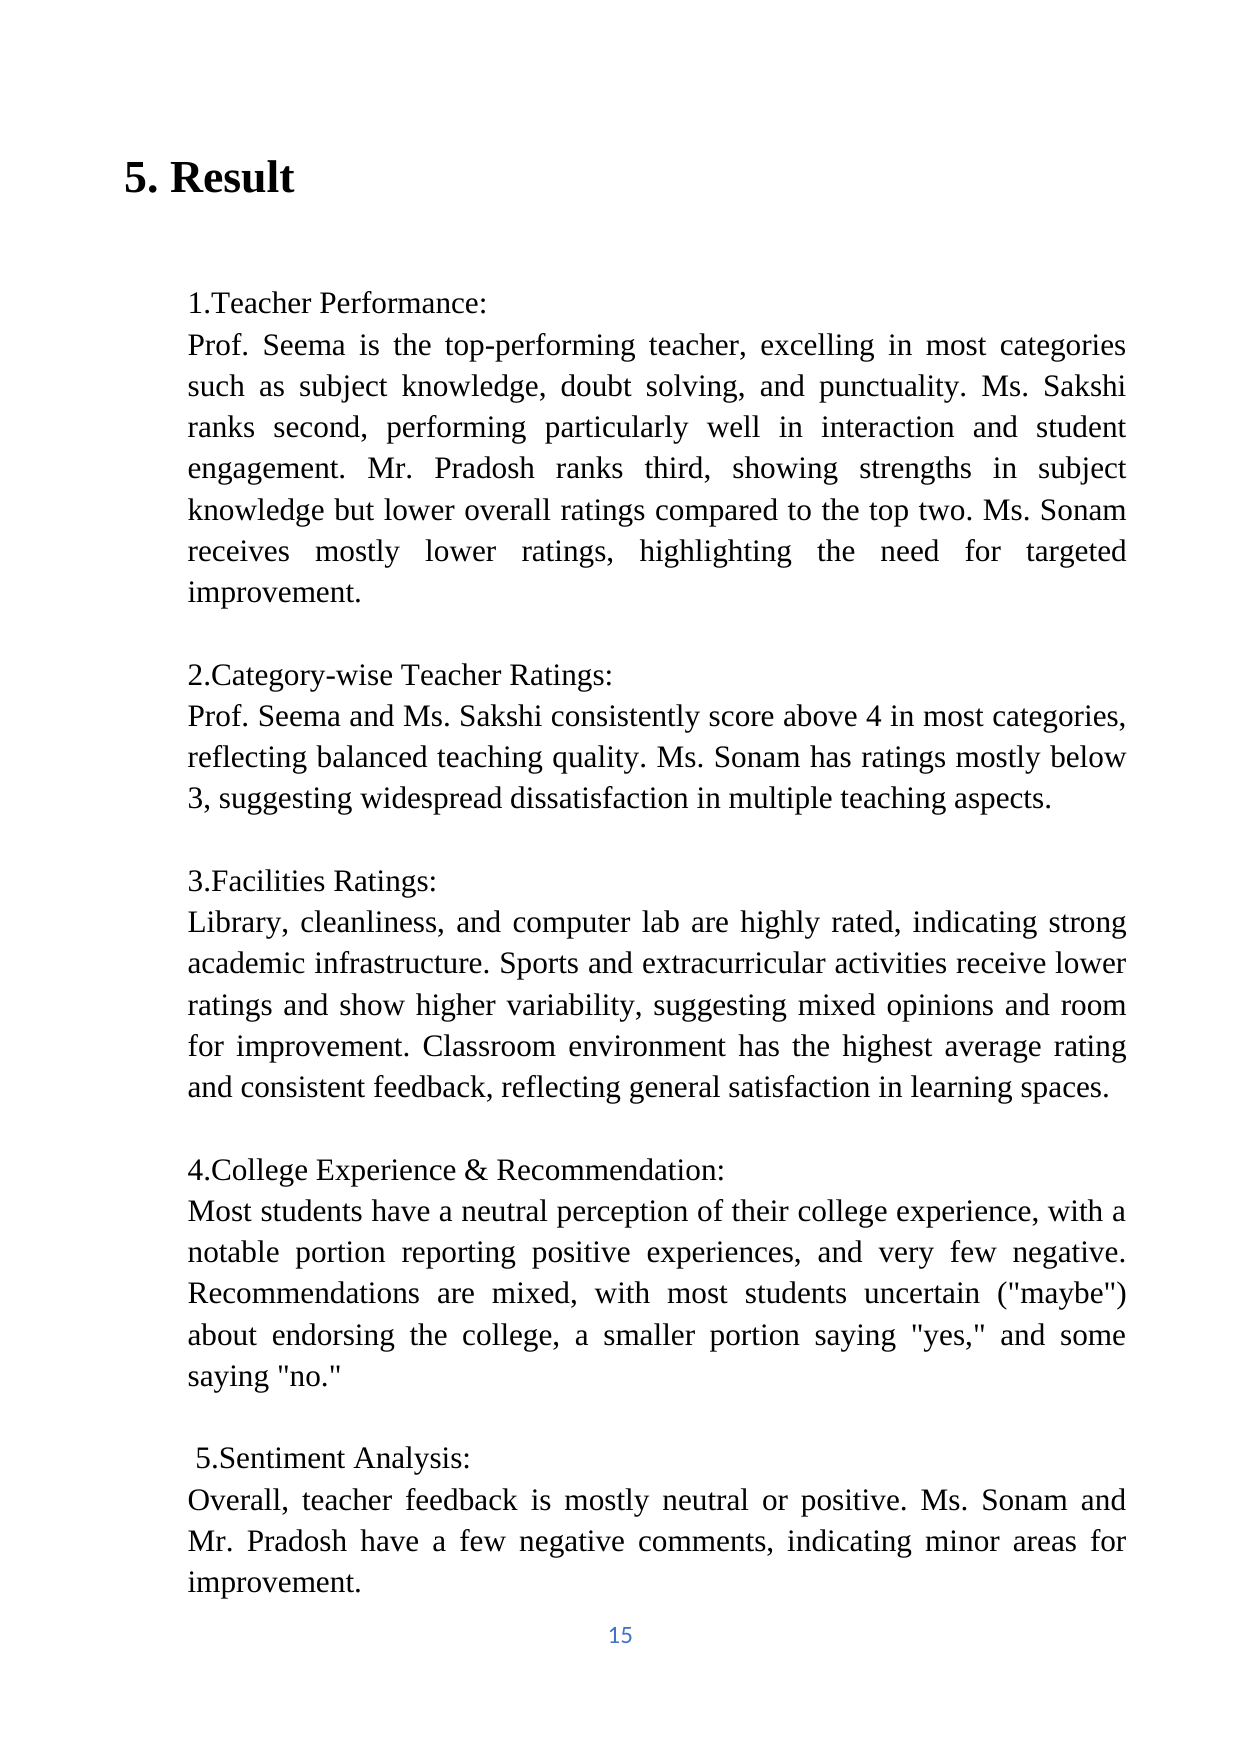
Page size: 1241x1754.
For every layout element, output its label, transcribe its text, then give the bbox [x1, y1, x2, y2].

list Most students have a neutral perception of their college experience, with a notable portion reporting positive experiences, and very few negative. Recommendations are mixed, with most students uncertain ("maybe") about endorsing the college, a smaller portion saying "yes," and some saying "no." [187, 1192, 1128, 1393]
list 2.Category-wise Teacher Ratings: [187, 656, 1128, 692]
list Prof. Seema is the top-performing teacher, excelling in most categories such as subject knowledge, doubt solving, and punctuality. Ms. Sakshi ranks second, performing particularly well in interaction and student engagement. Mr. Pradosh ranks third, showing strengths in subject knowledge but lower overall ratings compared to the top two. Ms. Sonam receives mostly lower ratings, highlighting the need for targeted improvement. [187, 326, 1128, 609]
list 5.Sentiment Analysis: [187, 1439, 1128, 1476]
list 1.Teacher Performance: [187, 284, 1128, 321]
list Prof. Seema and Ms. Sakshi consistently score above 4 in most categories, reflecting balanced teaching quality. Ms. Sonam has ratings mostly below 3, suggesting widespread dissatisfaction in multiple teaching aspects. [187, 697, 1128, 816]
list 3.Facilities Ratings: [187, 862, 1128, 898]
list Library, cleanliness, and computer lab are highly rated, indicating strong academic infrastructure. Sports and extracurricular activities receive lower ratings and show higher variability, suggesting mixed opinions and room for improvement. Classroom environment has the highest average rating and consistent feedback, reflecting general satisfaction in learning spaces. [187, 903, 1128, 1104]
list 4.College Experience & Recommendation: [187, 1151, 1128, 1187]
list Overall, teacher feedback is mostly neutral or positive. Ms. Sonam and Mr. Pradosh have a few negative comments, indicating minor areas for improvement. [187, 1481, 1128, 1599]
text 5. Result [112, 150, 1128, 203]
